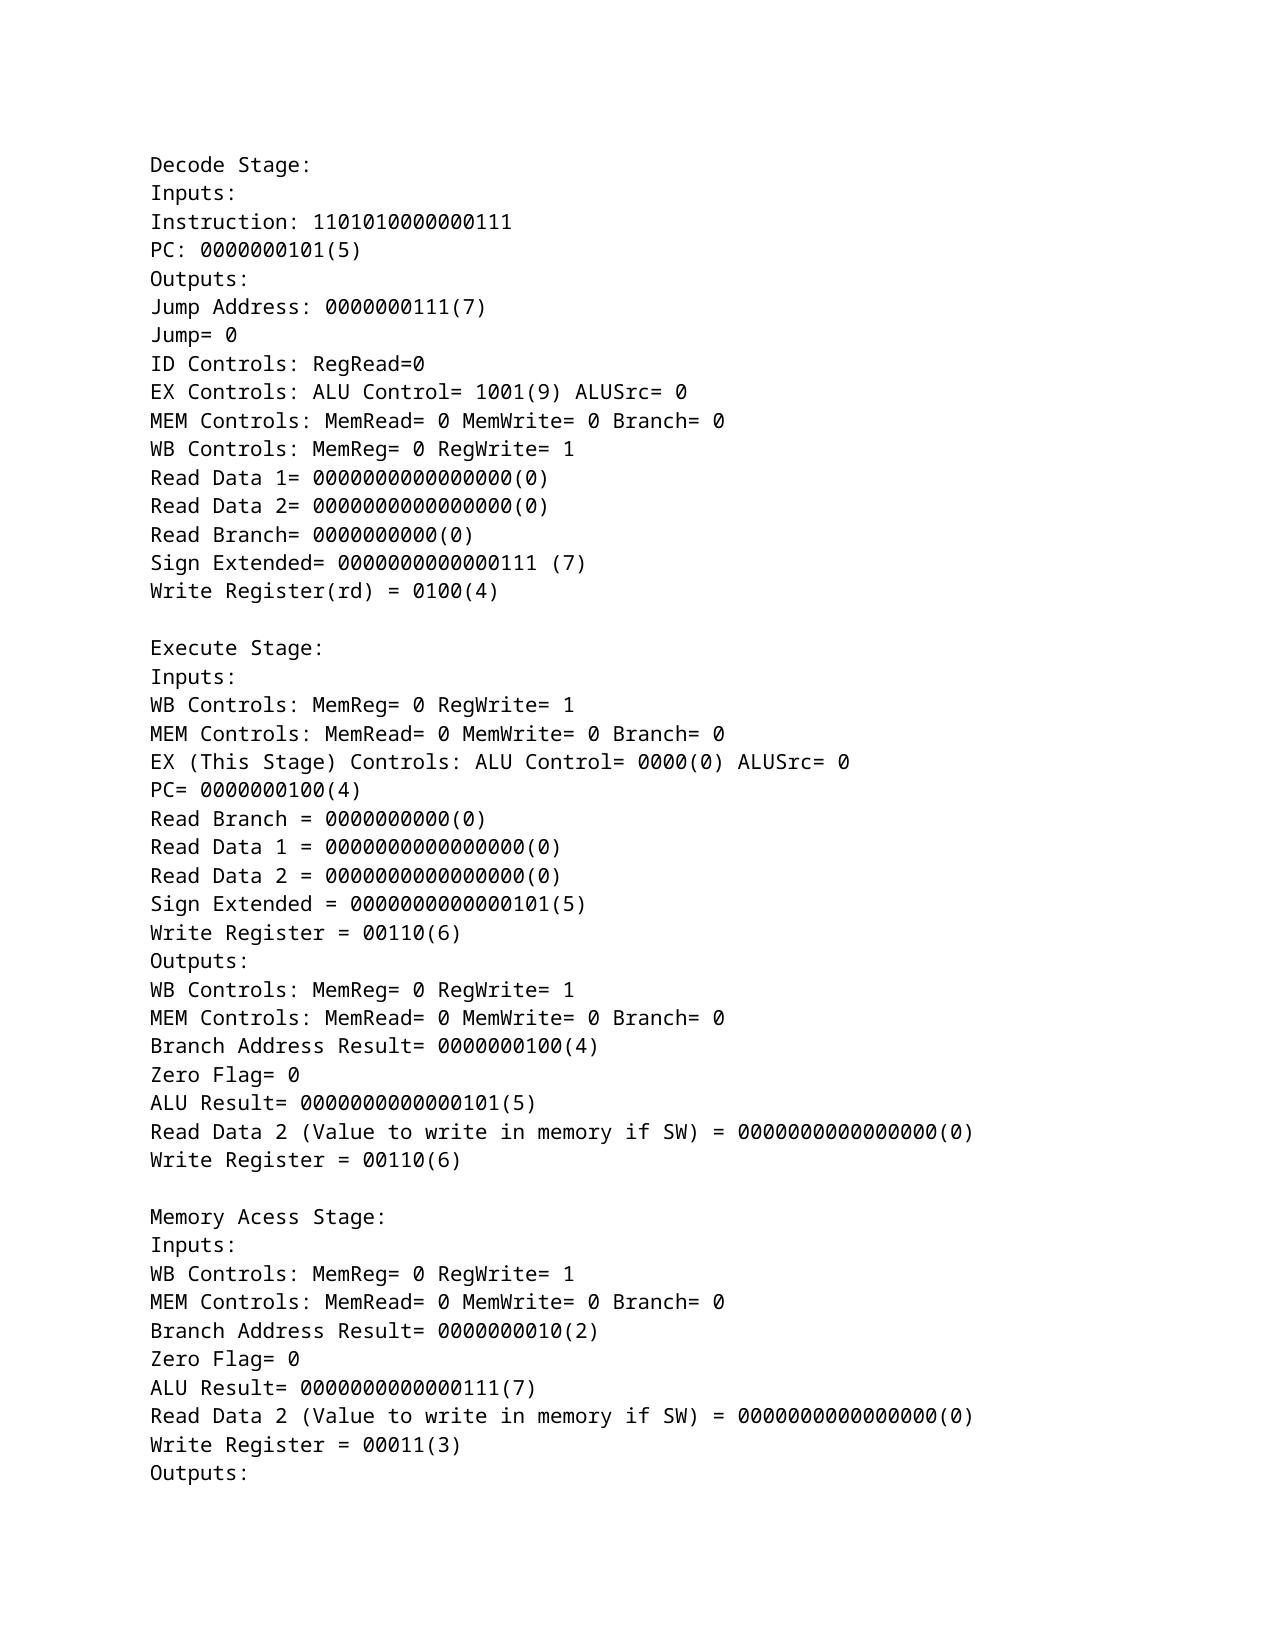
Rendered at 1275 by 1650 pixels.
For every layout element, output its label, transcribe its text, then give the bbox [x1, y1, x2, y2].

text WB Controls: MemReg= 0 RegWrite= 1 [150, 975, 1125, 1003]
text Read Data 2 (Value to write in memory if SW) = 0000000000000000(0) [150, 1117, 1125, 1145]
text Read Data 2 (Value to write in memory if SW) = 0000000000000000(0) [150, 1401, 1125, 1430]
text Read Branch= 0000000000(0) [150, 520, 1125, 548]
text Outputs: [150, 264, 1125, 292]
text WB Controls: MemReg= 0 RegWrite= 1 [150, 434, 1125, 463]
text MEM Controls: MemRead= 0 MemWrite= 0 Branch= 0 [150, 1287, 1125, 1316]
text Jump Address: 0000000111(7) [150, 292, 1125, 321]
text MEM Controls: MemRead= 0 MemWrite= 0 Branch= 0 [150, 719, 1125, 747]
text MEM Controls: MemRead= 0 MemWrite= 0 Branch= 0 [150, 406, 1125, 434]
text Zero Flag= 0 [150, 1060, 1125, 1088]
text ALU Result= 0000000000000101(5) [150, 1088, 1125, 1117]
text Inputs: [150, 178, 1125, 207]
text Read Data 1= 0000000000000000(0) [150, 463, 1125, 491]
text PC: 0000000101(5) [150, 235, 1125, 264]
text Branch Address Result= 0000000100(4) [150, 1032, 1125, 1060]
text Sign Extended= 0000000000000111 (7) [150, 548, 1125, 577]
text Instruction: 1101010000000111 [150, 207, 1125, 235]
text Write Register = 00011(3) [150, 1430, 1125, 1458]
text Decode Stage: [150, 150, 1125, 178]
text PC= 0000000100(4) [150, 776, 1125, 804]
text Outputs: [150, 946, 1125, 975]
text WB Controls: MemReg= 0 RegWrite= 1 [150, 690, 1125, 719]
text Read Data 2 = 0000000000000000(0) [150, 861, 1125, 889]
text EX (This Stage) Controls: ALU Control= 0000(0) ALUSrc= 0 [150, 747, 1125, 776]
text Jump= 0 [150, 321, 1125, 349]
text Branch Address Result= 0000000010(2) [150, 1316, 1125, 1344]
text Write Register = 00110(6) [150, 918, 1125, 946]
text Read Branch = 0000000000(0) [150, 804, 1125, 832]
text Memory Acess Stage: [150, 1202, 1125, 1231]
text Write Register = 00110(6) [150, 1145, 1125, 1174]
text Write Register(rd) = 0100(4) [150, 577, 1125, 605]
text Execute Stage: [150, 633, 1125, 662]
text Sign Extended = 0000000000000101(5) [150, 889, 1125, 918]
text Inputs: [150, 1231, 1125, 1259]
text Inputs: [150, 662, 1125, 690]
text EX Controls: ALU Control= 1001(9) ALUSrc= 0 [150, 377, 1125, 406]
text Read Data 2= 0000000000000000(0) [150, 491, 1125, 520]
text Outputs: [150, 1458, 1125, 1487]
text WB Controls: MemReg= 0 RegWrite= 1 [150, 1259, 1125, 1287]
text MEM Controls: MemRead= 0 MemWrite= 0 Branch= 0 [150, 1003, 1125, 1032]
text Zero Flag= 0 [150, 1344, 1125, 1373]
text Read Data 1 = 0000000000000000(0) [150, 832, 1125, 861]
text ID Controls: RegRead=0 [150, 349, 1125, 377]
text ALU Result= 0000000000000111(7) [150, 1373, 1125, 1401]
